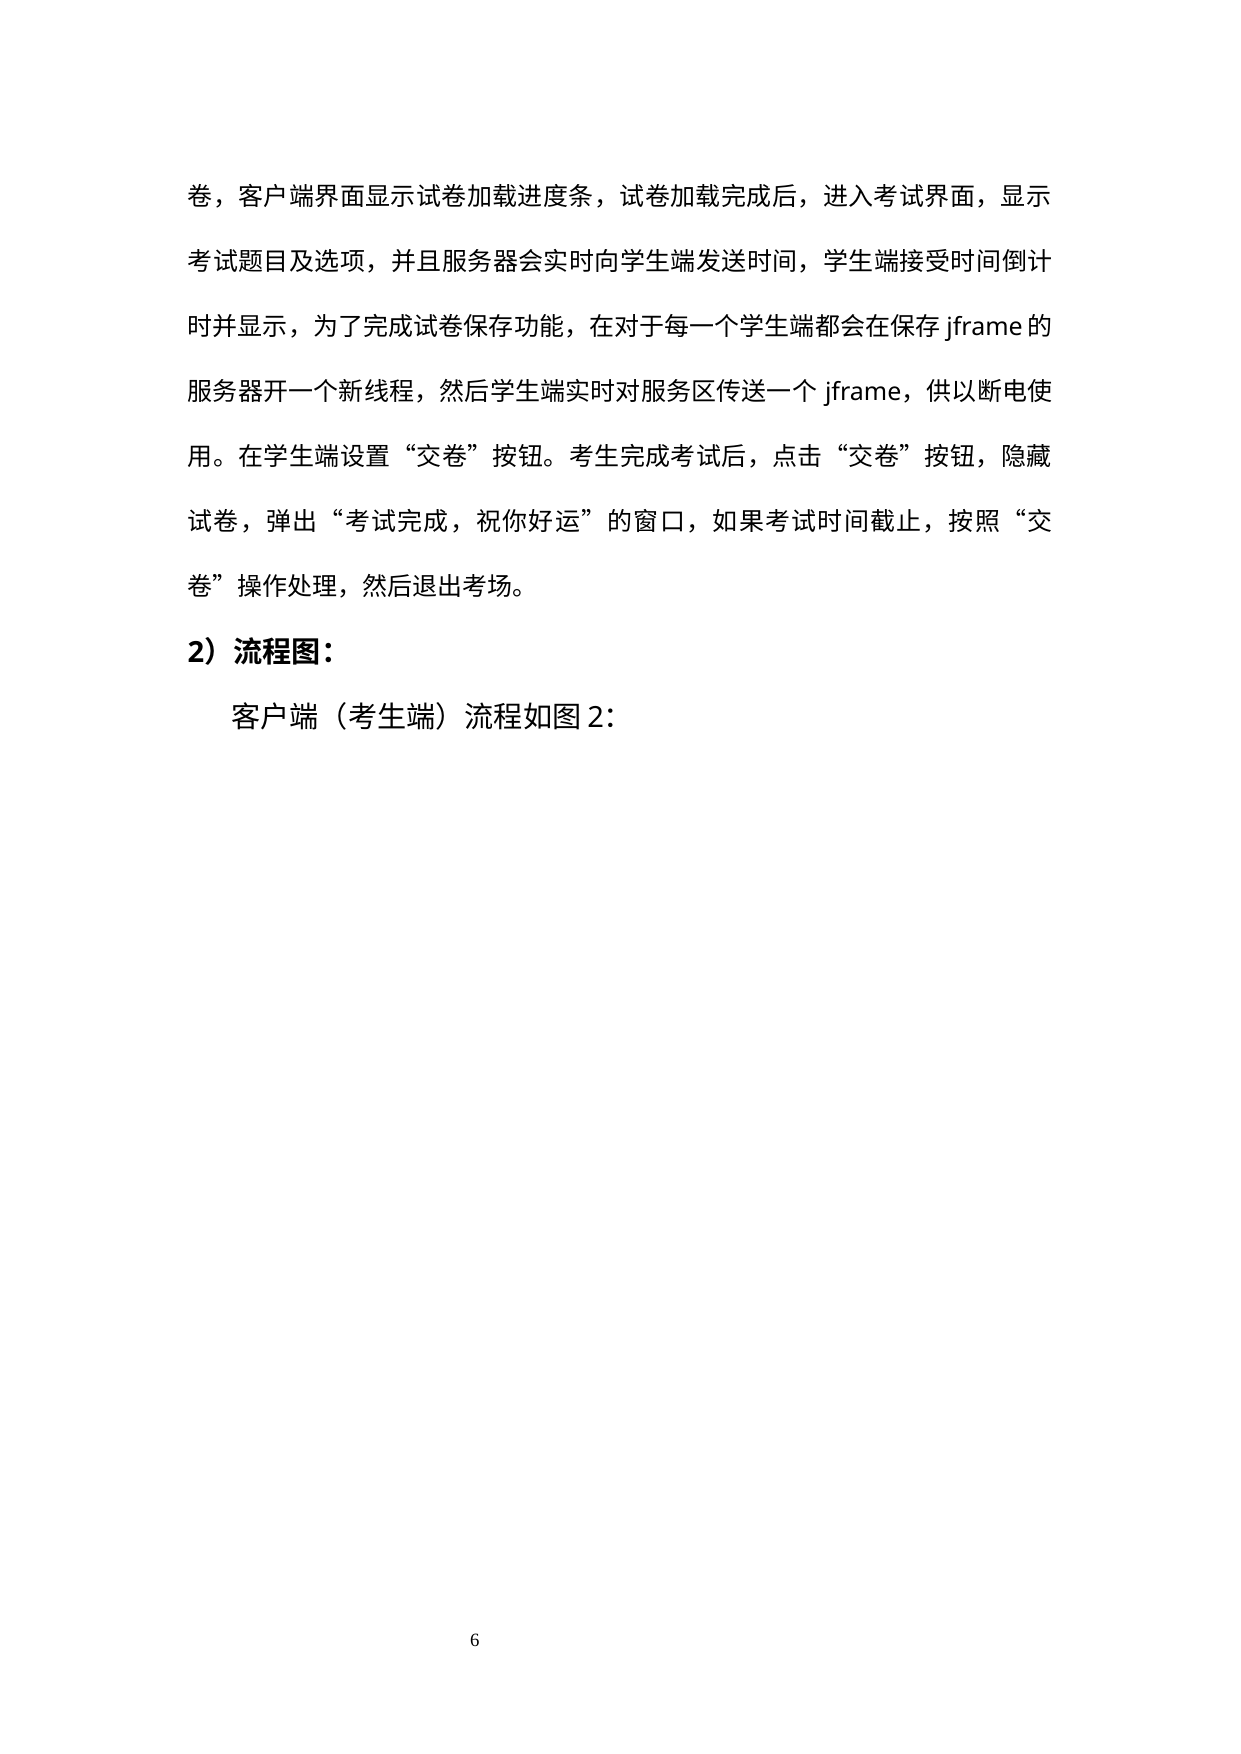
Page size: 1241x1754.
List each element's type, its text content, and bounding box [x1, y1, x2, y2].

list 2）流程图： [187, 617, 1053, 682]
text 客户端（考生端）流程如图2： [187, 682, 1053, 747]
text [187, 162, 1053, 617]
